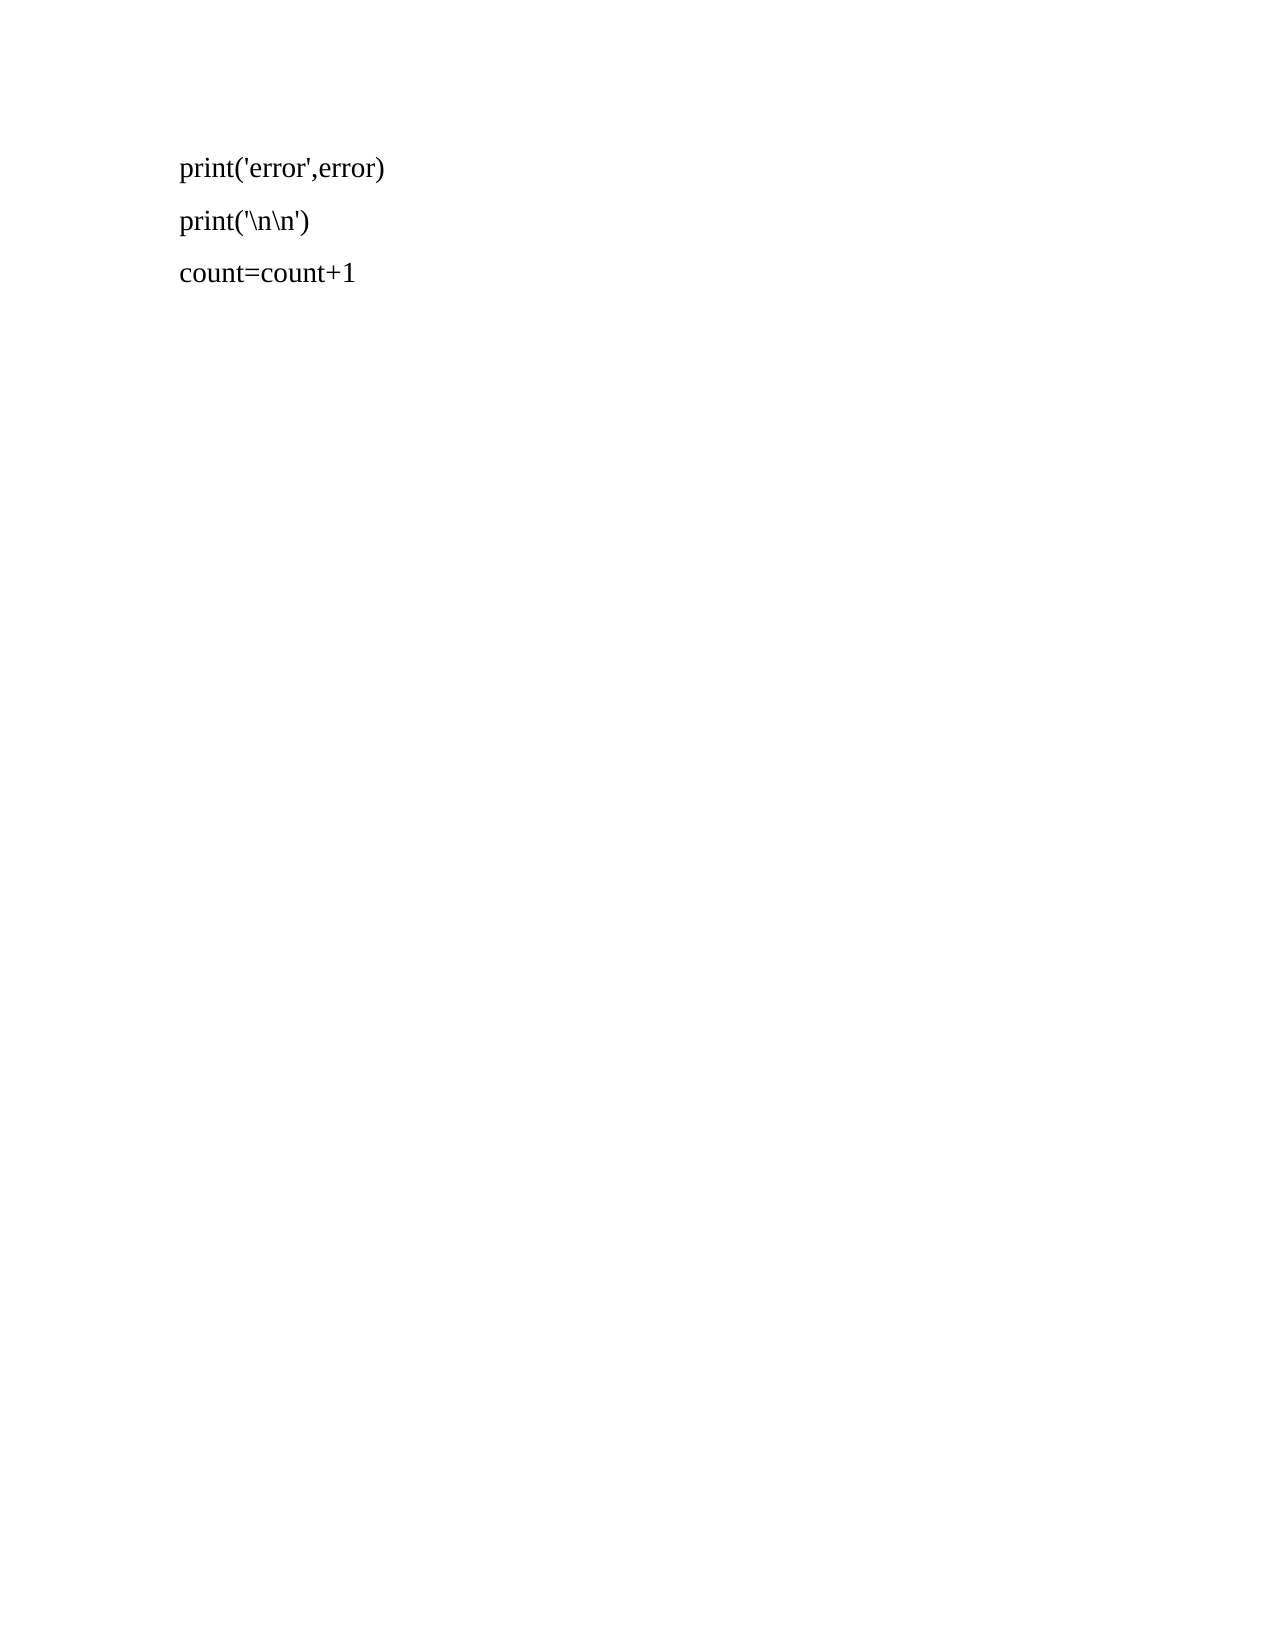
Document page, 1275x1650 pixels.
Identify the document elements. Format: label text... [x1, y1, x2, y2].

text print('\n\n') [150, 203, 1125, 236]
text print('error',error) [150, 150, 1125, 183]
text count=count+1 [150, 256, 1125, 289]
